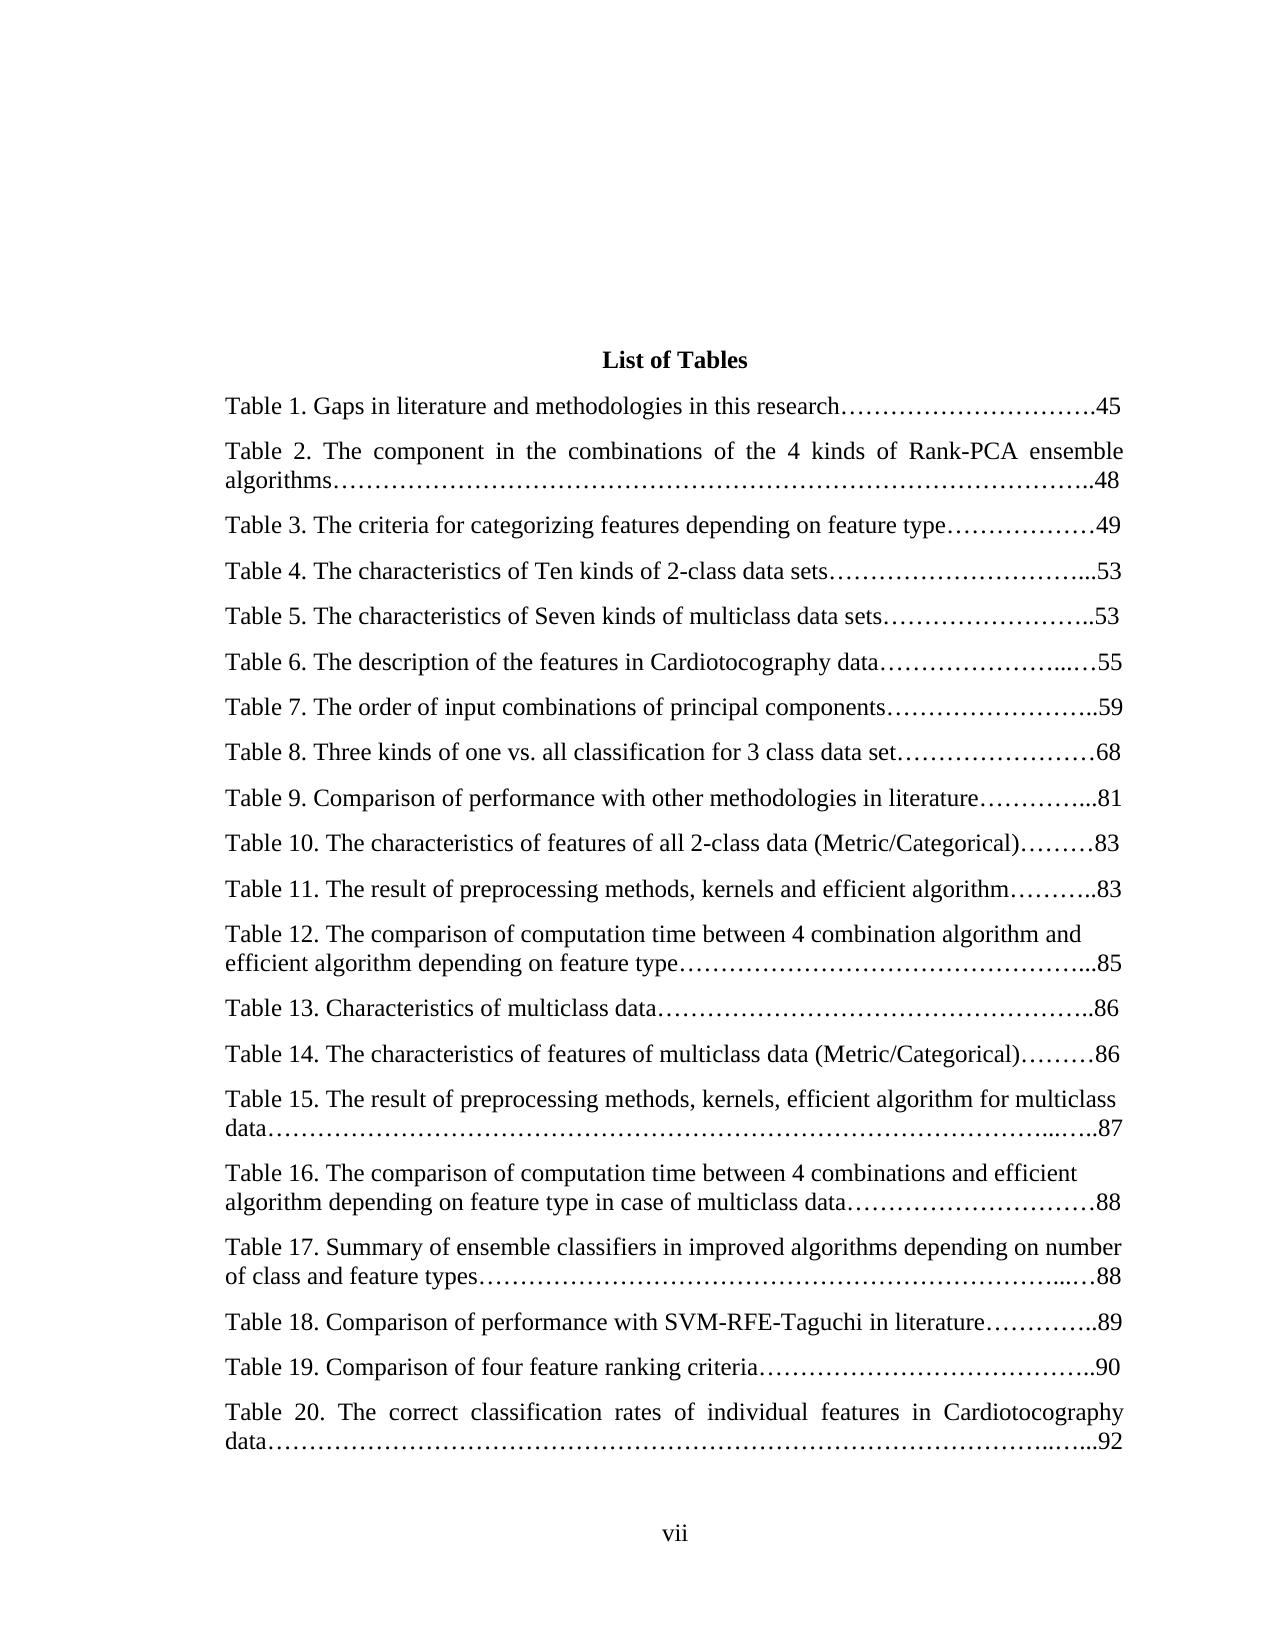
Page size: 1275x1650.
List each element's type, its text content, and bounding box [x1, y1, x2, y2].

text Table 8. Three kinds of one vs. all classification for 3 class data set……………………68 [225, 737, 1125, 766]
text Table 17. Summary of ensemble classifiers in improved algorithms depending on number of class and feature types……………………………………………………………...…88 [225, 1232, 1125, 1290]
text Table 20. The correct classification rates of individual features in Cardiotocography data…………………………………………………………………………………..…...92 [225, 1397, 1125, 1455]
text Table 7. The order of input combinations of principal components……………………..59 [225, 692, 1125, 721]
text Table 3. The criteria for categorizing features depending on feature type………………49 [225, 510, 1125, 539]
text Table 14. The characteristics of features of multiclass data (Metric/Categorical)………86 [225, 1039, 1125, 1067]
text Table 15. The result of preprocessing methods, kernels, efficient algorithm for multiclass data…………………………………………………………………………………...…..87 [225, 1084, 1125, 1142]
text Table 16. The comparison of computation time between 4 combinations and efficient algorithm depending on feature type in case of multiclass data…………………………88 [225, 1158, 1125, 1216]
text Table 5. The characteristics of Seven kinds of multiclass data sets……………………..53 [225, 601, 1125, 630]
text Table 18. Comparison of performance with SVM-RFE-Taguchi in literature…………..89 [225, 1307, 1125, 1335]
text Table 1. Gaps in literature and methodologies in this research………………………….45 [225, 391, 1125, 419]
text Table 4. The characteristics of Ten kinds of 2-class data sets…………………………...53 [225, 556, 1125, 584]
text Table 2. The component in the combinations of the 4 kinds of Rank-PCA ensemble algorithms………………………………………………………………………………..48 [225, 436, 1125, 494]
text List of Tables [225, 345, 1125, 374]
text Table 11. The result of preprocessing methods, kernels and efficient algorithm………..83 [225, 874, 1125, 902]
text Table 13. Characteristics of multiclass data……………………………………………..86 [225, 993, 1125, 1022]
text Table 9. Comparison of performance with other methodologies in literature…………...81 [225, 783, 1125, 812]
text Table 6. The description of the features in Cardiotocography data…………………...…55 [225, 647, 1125, 675]
text Table 19. Comparison of four feature ranking criteria…………………………………..90 [225, 1352, 1125, 1381]
text Table 10. The characteristics of features of all 2-class data (Metric/Categorical)………83 [225, 828, 1125, 857]
text Table 12. The comparison of computation time between 4 combination algorithm and efficient algorithm depending on feature type…………………………………………...85 [225, 919, 1125, 977]
